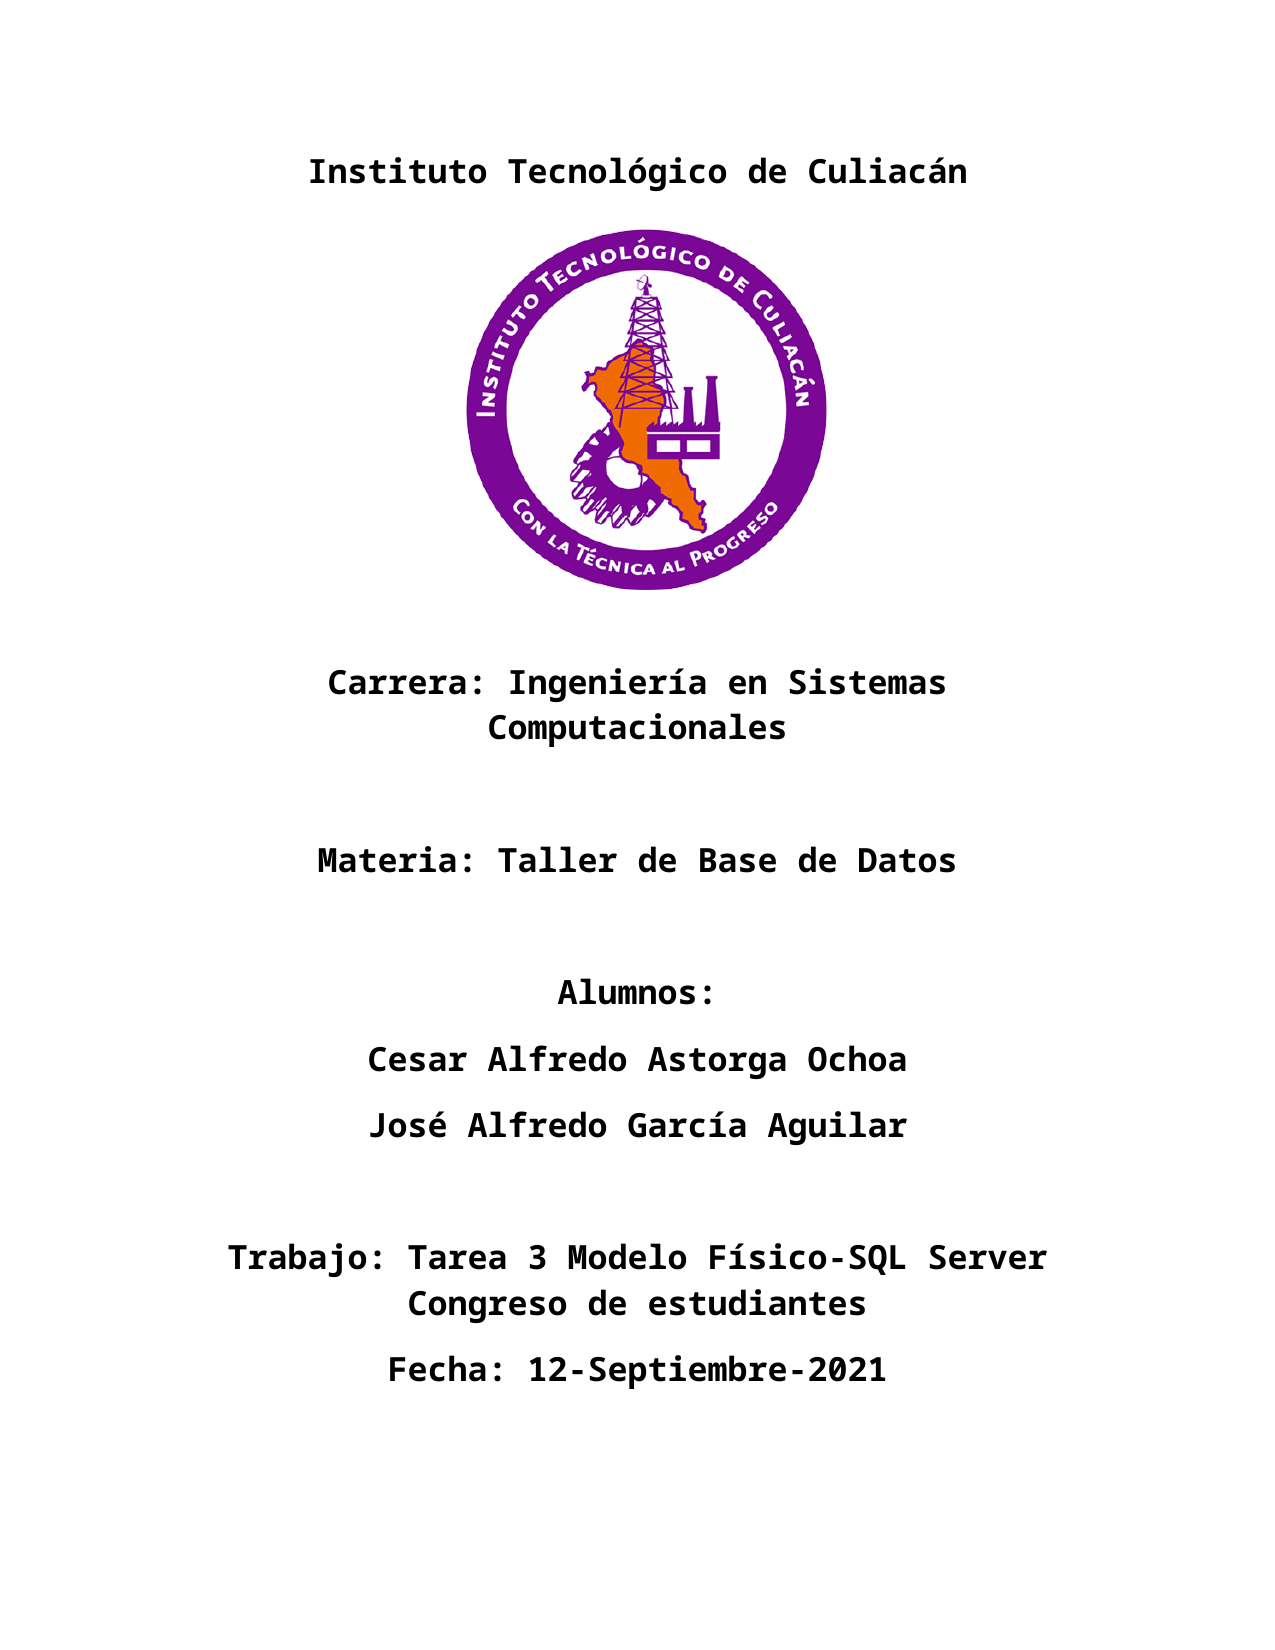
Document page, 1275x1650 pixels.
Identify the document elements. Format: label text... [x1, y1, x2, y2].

text Fecha: 12-Septiembre-2021 [177, 1346, 1098, 1391]
text Materia: Taller de Base de Datos [177, 837, 1098, 882]
text Carrera: Ingeniería en Sistemas Computacionales [177, 659, 1098, 749]
text Trabajo: Tarea 3 Modelo Físico-SQL Server Congreso de estudiantes [177, 1234, 1098, 1325]
text Instituto Tecnológico de Culiacán [177, 148, 1098, 193]
picture [453, 217, 838, 602]
text Alumnos: [177, 969, 1098, 1014]
text Cesar Alfredo Astorga Ochoa [177, 1035, 1098, 1081]
text José Alfredo García Aguilar [177, 1102, 1098, 1147]
